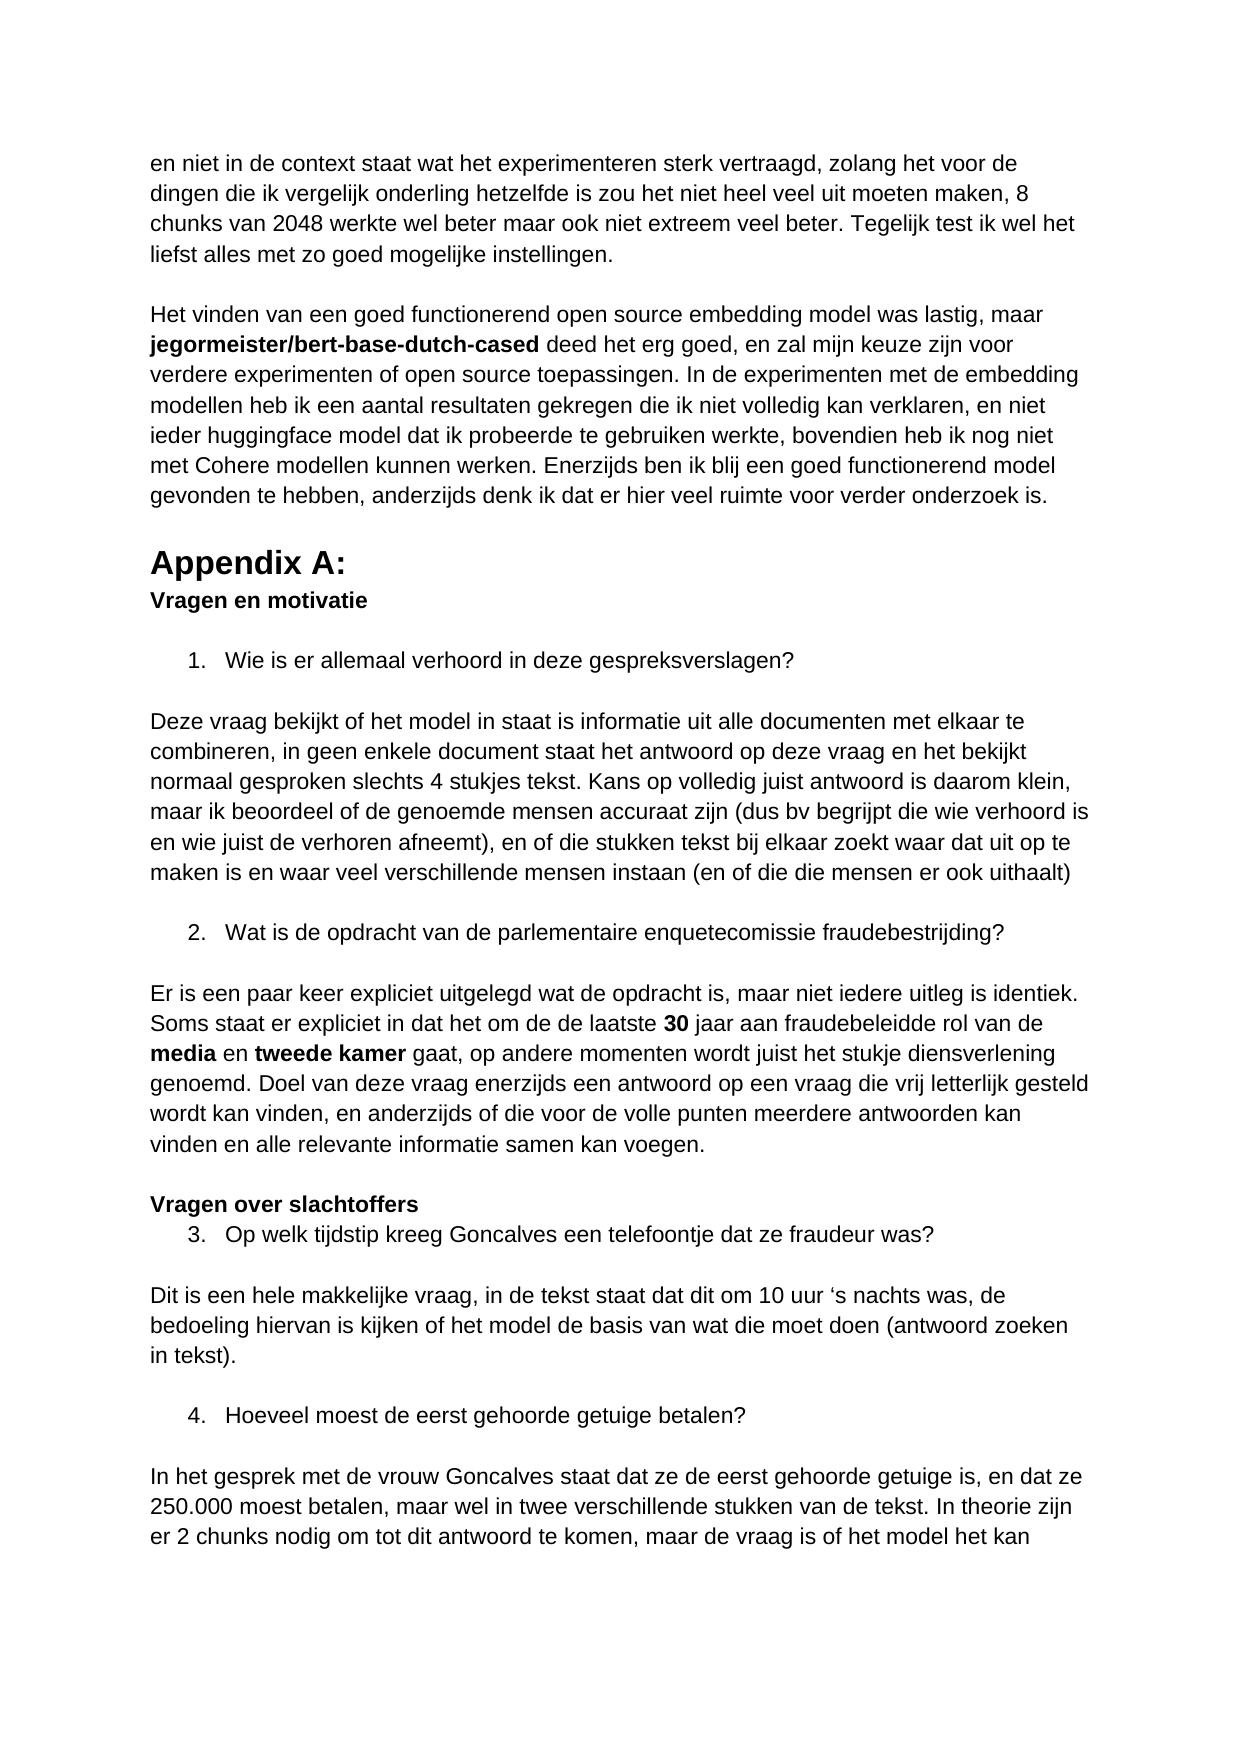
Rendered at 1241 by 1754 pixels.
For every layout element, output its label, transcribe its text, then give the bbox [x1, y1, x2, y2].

text Vragen en motivatie [150, 587, 1090, 613]
text Dit is een hele makkelijke vraag, in de tekst staat dat dit om 10 uur ‘s nachts was, de bedoeling hiervan is kijken of het model de basis van wat die moet doen (antwoord zoeken in tekst). [150, 1282, 1090, 1368]
list Wie is er allemaal verhoord in deze gespreksverslagen? [187, 647, 1090, 674]
text Appendix A: [150, 543, 1090, 581]
text Er is een paar keer expliciet uitgelegd wat de opdracht is, maar niet iedere uitleg is identiek. Soms staat er expliciet in dat het om de de laatste 30 jaar aan fraudebeleidde rol van de media en tweede kamer gaat, op andere momenten wordt juist het stukje diensverlening genoemd. Doel van deze vraag enerzijds een antwoord op een vraag die vrij letterlijk gesteld wordt kan vinden, en anderzijds of die voor de volle punten meerdere antwoorden kan vinden en alle relevante informatie samen kan voegen. [150, 979, 1090, 1157]
text Het vinden van een goed functionerend open source embedding model was lastig, maar jegormeister/bert-base-dutch-cased deed het erg goed, en zal mijn keuze zijn voor verdere experimenten of open source toepassingen. In de experimenten met de embedding modellen heb ik een aantal resultaten gekregen die ik niet volledig kan verklaren, en niet ieder huggingface model dat ik probeerde te gebruiken werkte, bovendien heb ik nog niet met Cohere modellen kunnen werken. Enerzijds ben ik blij een goed functionerend model gevonden te hebben, anderzijds denk ik dat er hier veel ruimte voor verder onderzoek is. [150, 301, 1090, 509]
list Hoeveel moest de eerst gehoorde getuige betalen? [187, 1402, 1090, 1429]
text Deze vraag bekijkt of het model in staat is informatie uit alle documenten met elkaar te combineren, in geen enkele document staat het antwoord op deze vraag en het bekijkt normaal gesproken slechts 4 stukjes tekst. Kans op volledig juist antwoord is daarom klein, maar ik beoordeel of de genoemde mensen accuraat zijn (dus bv begrijpt die wie verhoord is en wie juist de verhoren afneemt), en of die stukken tekst bij elkaar zoekt waar dat uit op te maken is en waar veel verschillende mensen instaan (en of die die mensen er ook uithaalt) [150, 708, 1090, 885]
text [150, 150, 1090, 267]
text Vragen over slachtoffers [150, 1191, 1090, 1217]
list Wat is de opdracht van de parlementaire enquetecomissie fraudebestrijding? [187, 919, 1090, 946]
list Op welk tijdstip kreeg Goncalves een telefoontje dat ze fraudeur was? [187, 1221, 1090, 1248]
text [150, 1463, 1090, 1550]
